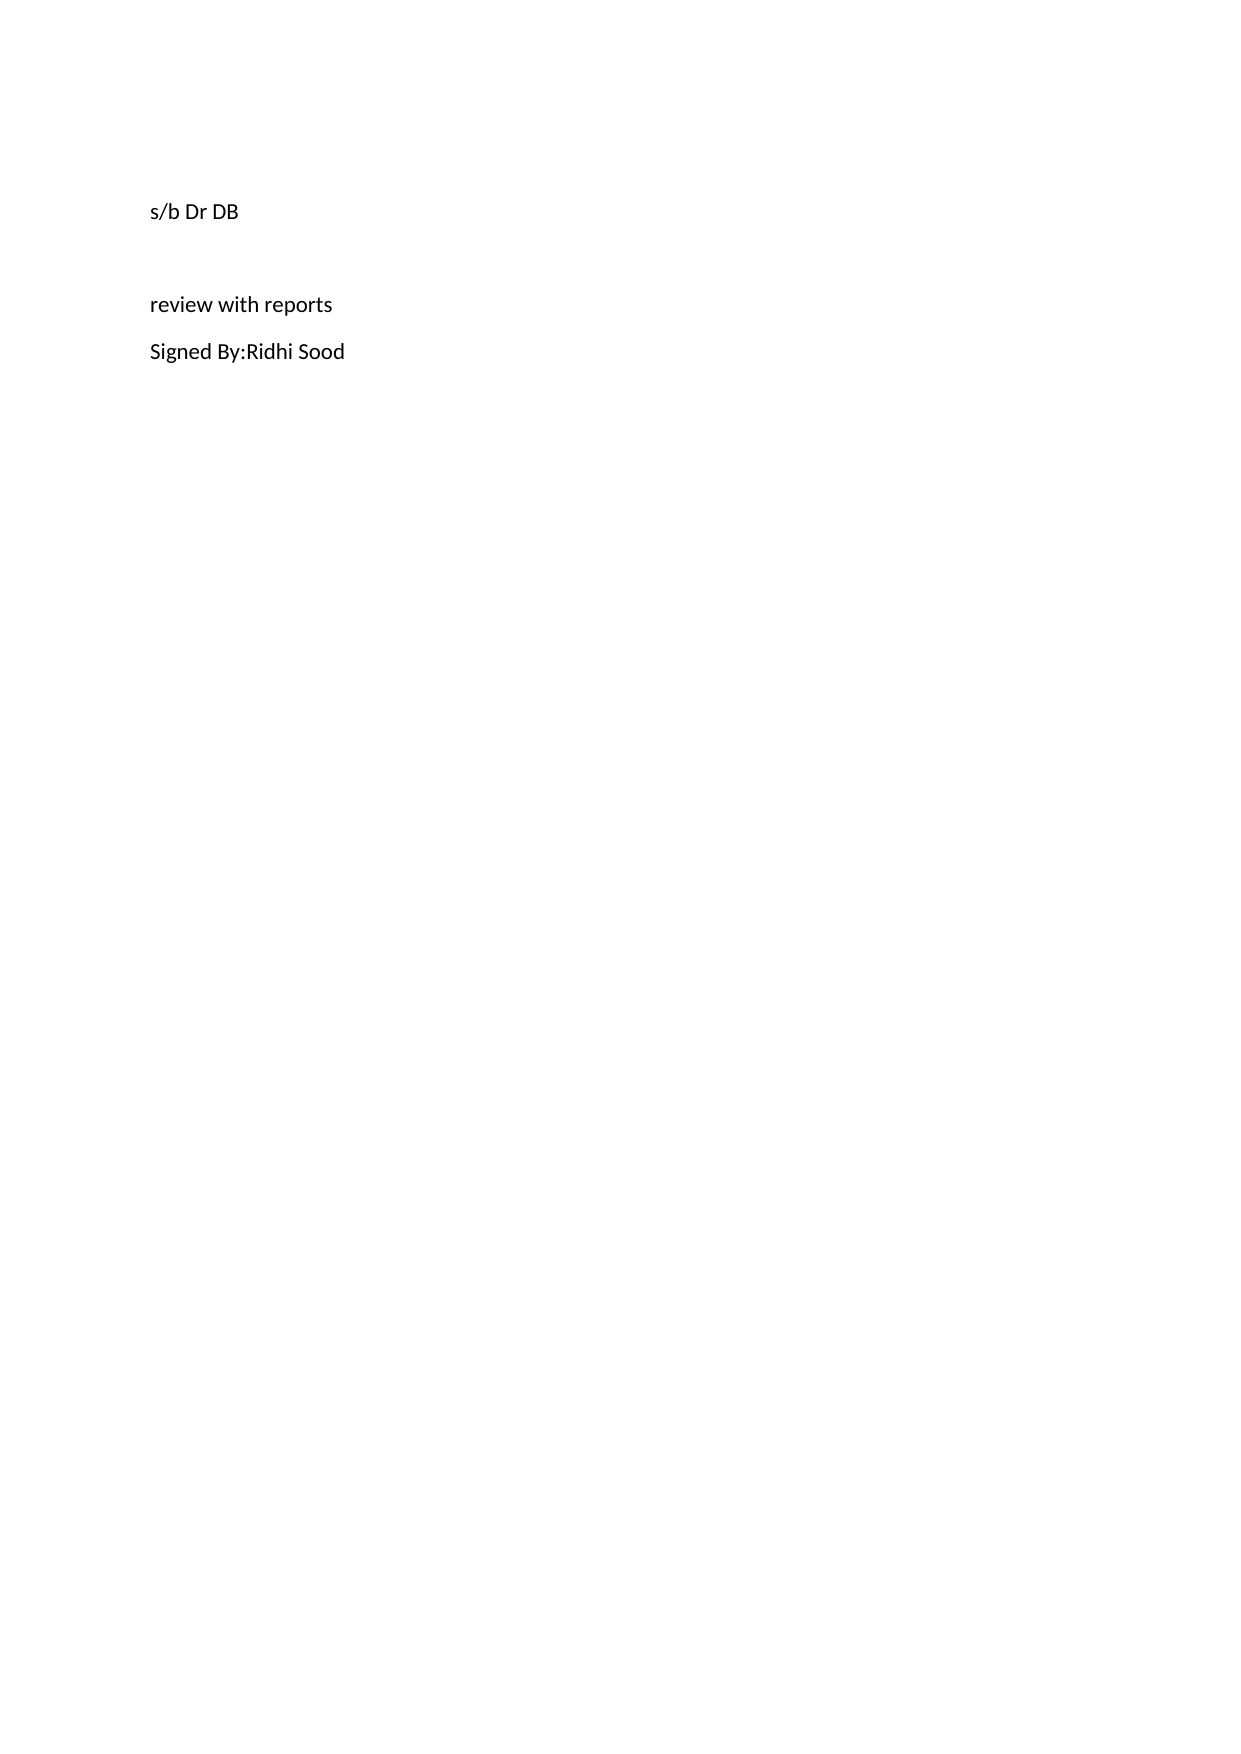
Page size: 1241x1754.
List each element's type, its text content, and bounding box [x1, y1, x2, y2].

text s/b Dr DB [150, 197, 1090, 225]
text Signed By:Ridhi Sood [150, 337, 1090, 366]
text review with reports [150, 291, 1090, 319]
